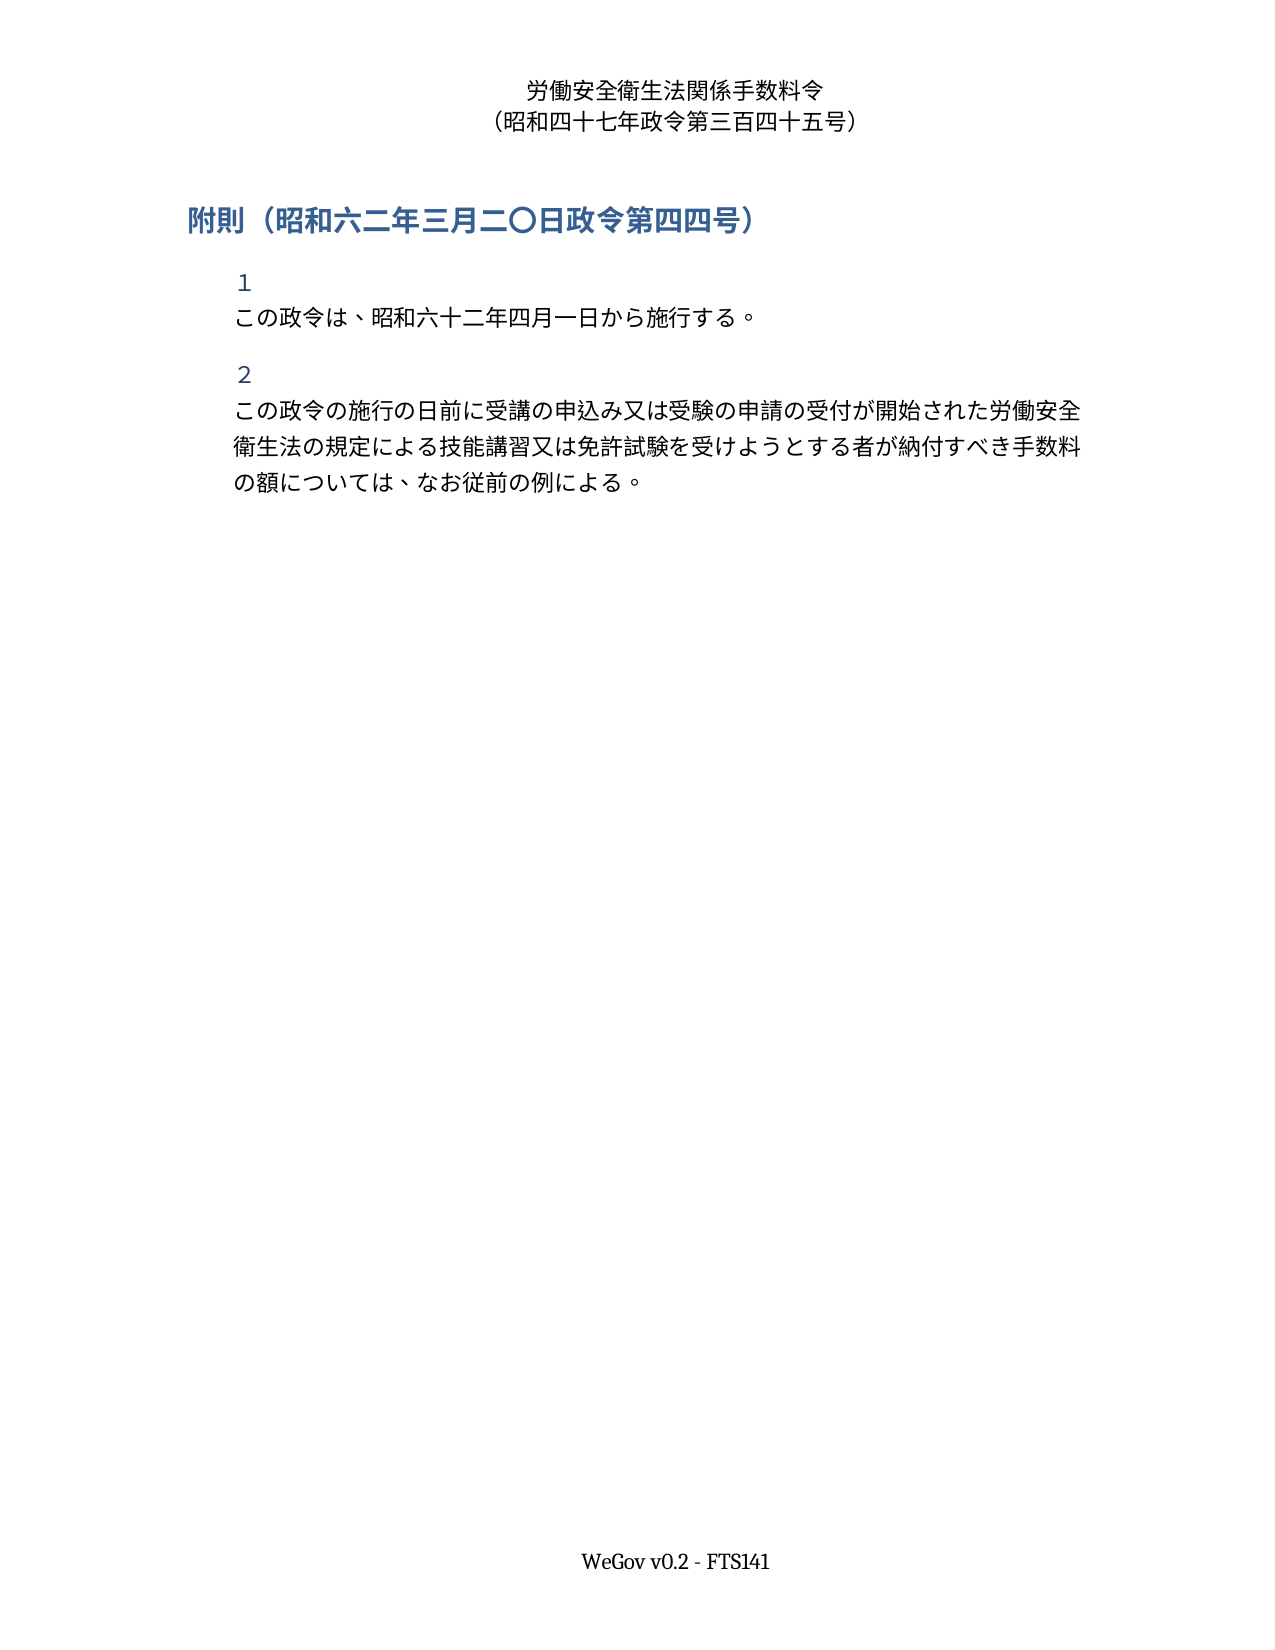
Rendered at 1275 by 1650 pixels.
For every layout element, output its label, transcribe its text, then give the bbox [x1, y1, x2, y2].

subtitle 附則（昭和六二年三月二〇日政令第四四号） [187, 200, 1087, 240]
text この政令の施行の日前に受講の申込み又は受験の申請の受付が開始された労働安全衛生法の規定による技能講習又は免許試験を受けようとする者が納付すべき手数料の額については、なお従前の例による。 [233, 395, 1087, 498]
subtitle １ [233, 266, 1087, 298]
text この政令は、昭和六十二年四月一日から施行する。 [233, 302, 1087, 334]
subtitle ２ [233, 359, 1087, 390]
